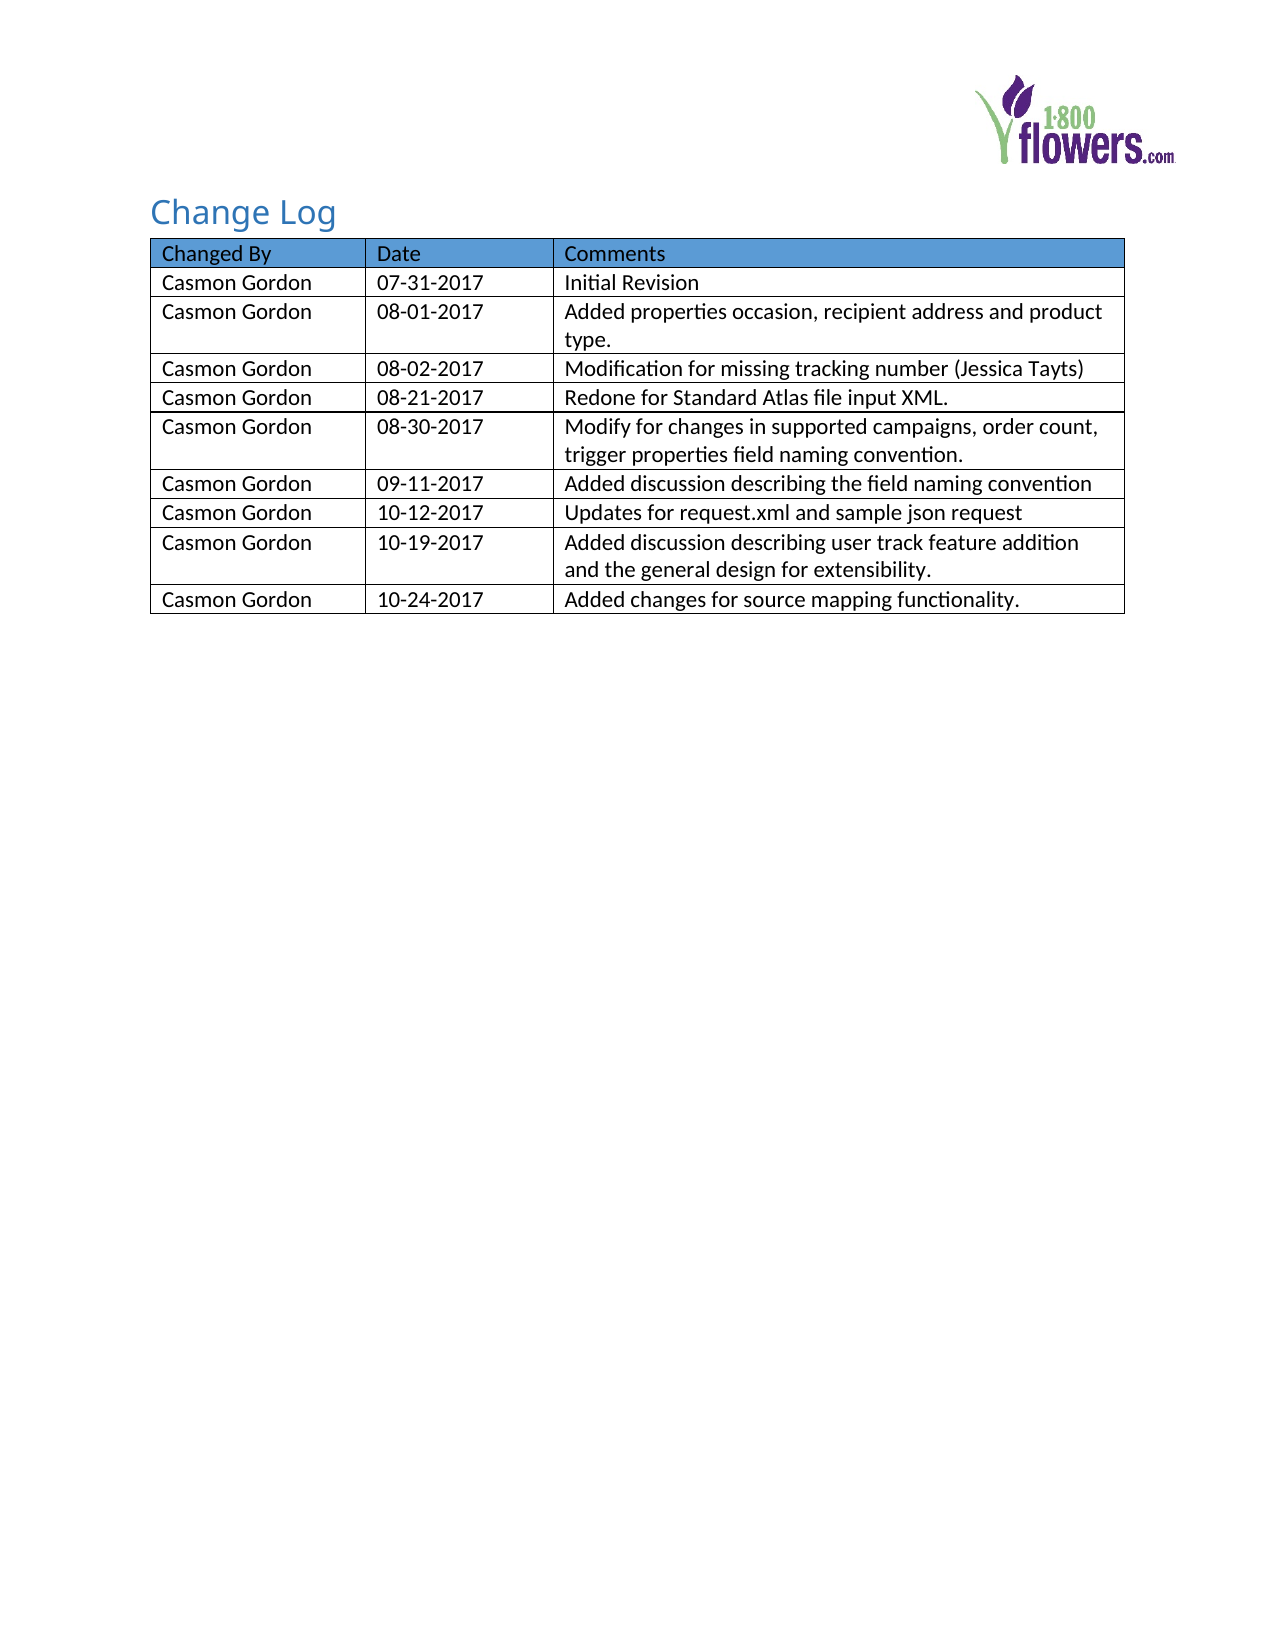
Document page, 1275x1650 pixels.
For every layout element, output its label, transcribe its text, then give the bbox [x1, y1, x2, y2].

table_cell 08-01-2017 [366, 297, 553, 353]
table_cell Casmon Gordon [151, 499, 365, 527]
table_cell Casmon Gordon [151, 383, 365, 411]
table_cell Modification for missing tracking number (Jessica Tayts) [554, 354, 1124, 382]
table_cell Casmon Gordon [151, 470, 365, 497]
table_cell Modify for changes in supported campaigns, order count, trigger properties field naming convention. [554, 413, 1124, 468]
table_cell Initial Revision [554, 268, 1124, 296]
table_cell 10-24-2017 [366, 585, 553, 613]
table_cell Casmon Gordon [151, 528, 365, 584]
table_cell Redone for Standard Atlas file input XML. [554, 383, 1124, 411]
table_cell Casmon Gordon [151, 297, 365, 353]
table_cell Added changes for source mapping functionality. [554, 585, 1124, 613]
table_cell Added discussion describing the field naming convention [554, 470, 1124, 497]
table_cell Added discussion describing user track feature addition and the general design for extensibility. [554, 528, 1124, 584]
subtitle Change Log [150, 189, 1125, 234]
table_cell Casmon Gordon [151, 354, 365, 382]
table_header Changed By [151, 239, 365, 267]
table_cell 08-30-2017 [366, 413, 553, 468]
table_cell Updates for request.xml and sample json request [554, 499, 1124, 527]
table_header Comments [554, 239, 1124, 267]
table_cell 07-31-2017 [366, 268, 553, 296]
picture [975, 75, 1176, 164]
table_cell 10-12-2017 [366, 499, 553, 527]
table_header Date [366, 239, 553, 267]
table_cell Casmon Gordon [151, 413, 365, 468]
table_cell Casmon Gordon [151, 585, 365, 613]
table_cell Casmon Gordon [151, 268, 365, 296]
table_cell 09-11-2017 [366, 470, 553, 497]
table_cell Added properties occasion, recipient address and product type. [554, 297, 1124, 353]
table_cell 08-02-2017 [366, 354, 553, 382]
table_cell 10-19-2017 [366, 528, 553, 584]
table_cell 08-21-2017 [366, 383, 553, 411]
